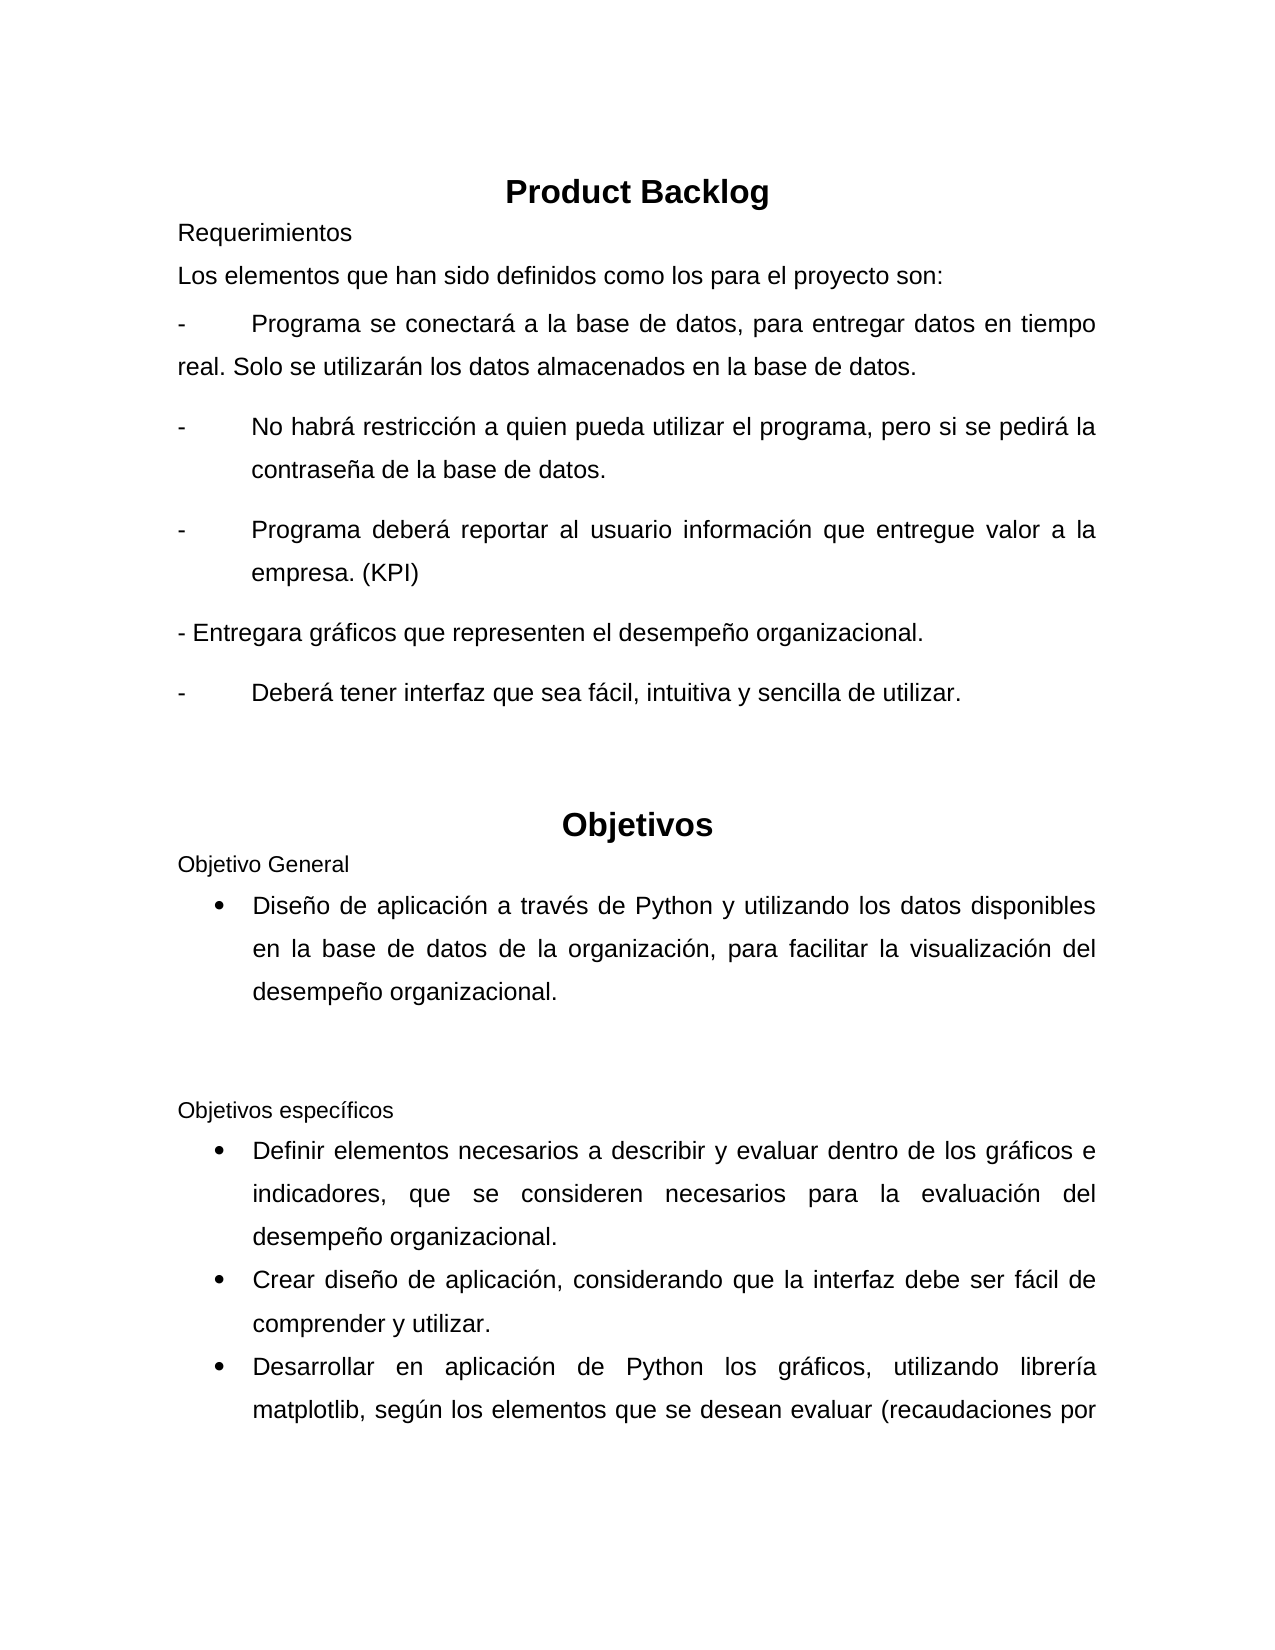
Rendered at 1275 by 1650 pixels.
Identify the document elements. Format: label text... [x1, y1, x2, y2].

list Diseño de aplicación a través de Python y utilizando los datos disponibles en la base de datos de la organización, para facilitar la visualización del desempeño organizacional. [215, 891, 1098, 1006]
text - Programa deberá reportar al usuario información que entregue valor a la empresa. (KPI) [177, 515, 1098, 587]
text Los elementos que han sido definidos como los para el proyecto son: [177, 261, 1098, 290]
subtitle Objetivos específicos [177, 1097, 1098, 1123]
list Crear diseño de aplicación, considerando que la interfaz debe ser fácil de comprender y utilizar. [215, 1266, 1098, 1337]
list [215, 1352, 1098, 1424]
text - Deberá tener interfaz que sea fácil, intuitiva y sencilla de utilizar. [177, 678, 1098, 706]
text - Programa se conectará a la base de datos, para entregar datos en tiempo real. Solo se utilizarán los datos almacenados en la base de datos. [177, 309, 1098, 381]
subtitle Objetivo General [177, 851, 1098, 877]
text - Entregara gráficos que representen el desempeño organizacional. [177, 618, 1098, 647]
list Definir elementos necesarios a describir y evaluar dentro de los gráficos e indicadores, que se consideren necesarios para la evaluación del desempeño organizacional. [215, 1136, 1098, 1251]
subtitle Objetivos [177, 806, 1098, 844]
text - No habrá restricción a quien pueda utilizar el programa, pero si se pedirá la contraseña de la base de datos. [177, 412, 1098, 484]
subtitle Product Backlog [177, 173, 1098, 211]
subtitle Requerimientos [177, 218, 1098, 247]
